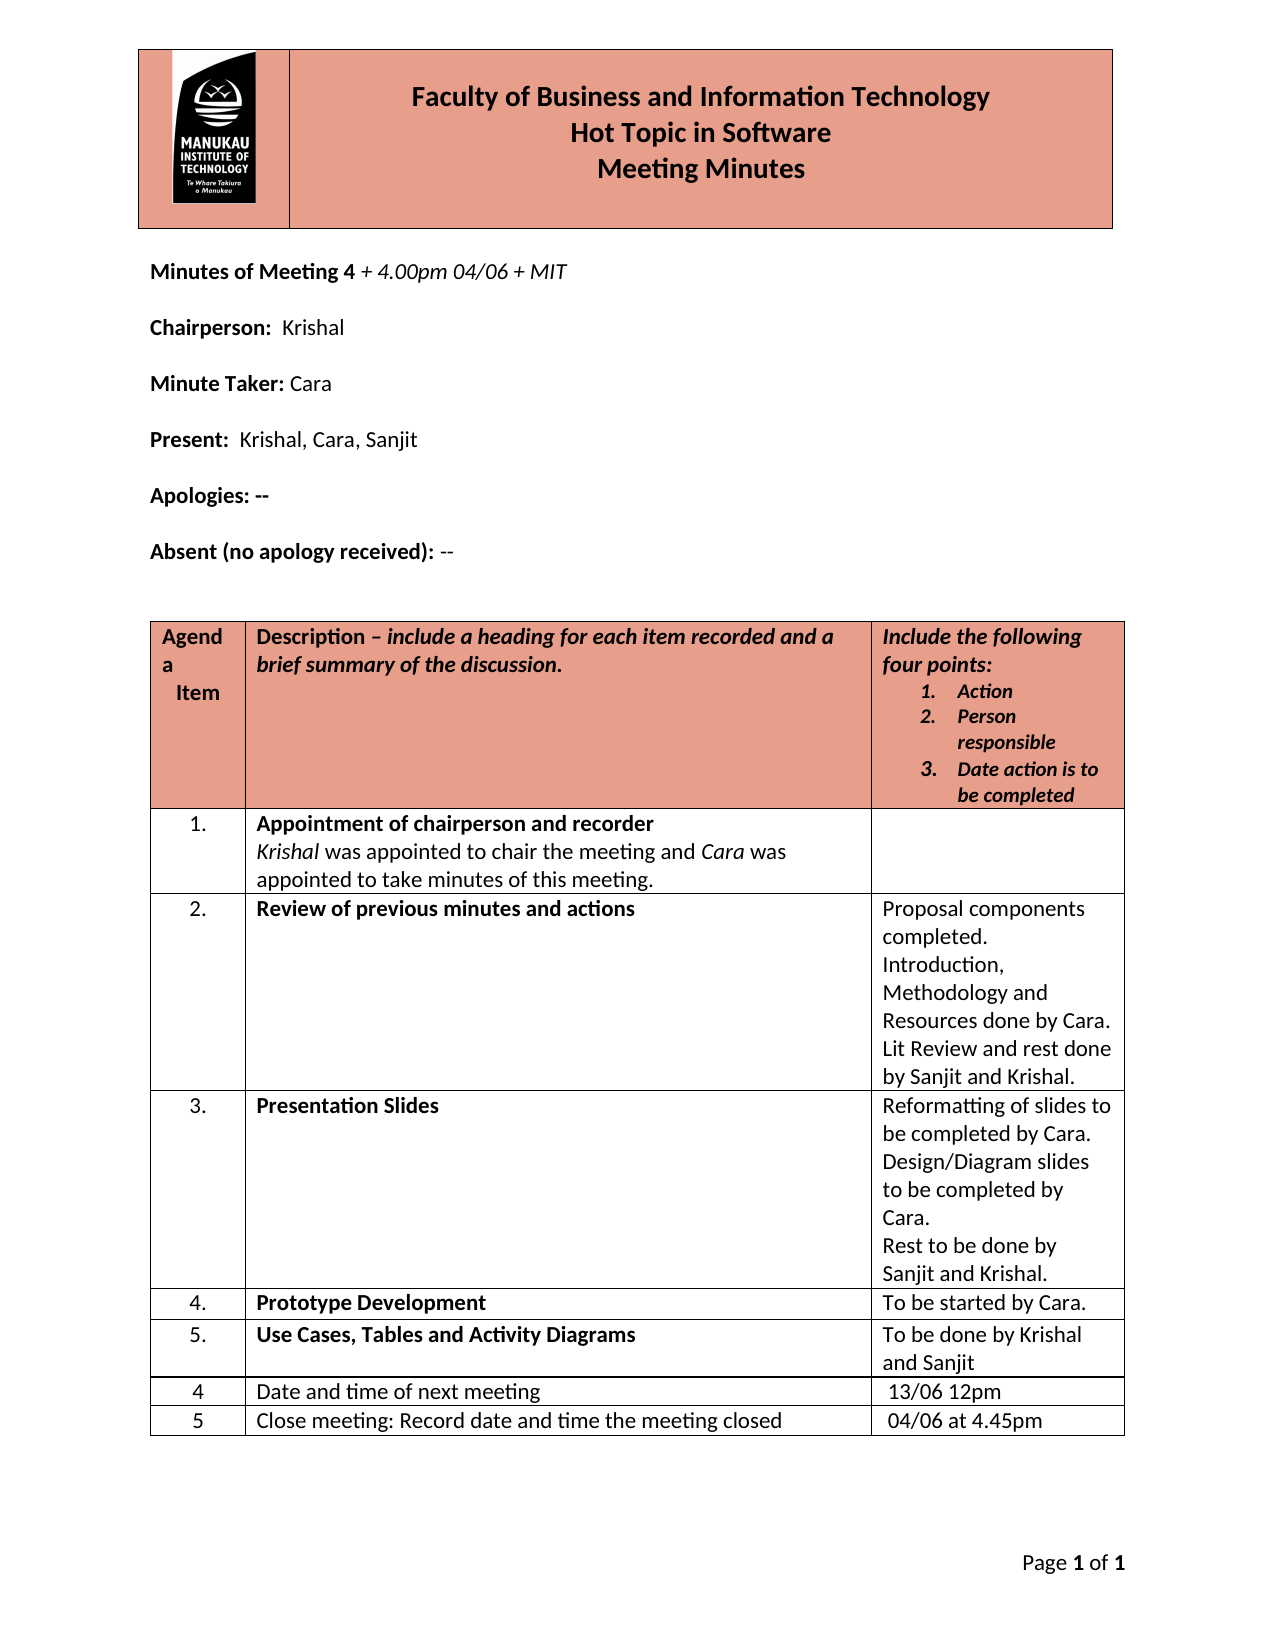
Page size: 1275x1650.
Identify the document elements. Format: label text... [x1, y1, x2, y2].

table_cell Proposal components completed. Introduction, Methodology and Resources done by Cara. Lit Review and rest done by Sanjit and Krishal. [872, 894, 1124, 1090]
table_header Agenda Item [151, 622, 245, 808]
text Minute Taker: Cara [150, 369, 1125, 397]
table_cell Use Cases, Tables and Activity Diagrams [246, 1320, 871, 1376]
text Chairperson: Krishal [150, 313, 1125, 341]
table_cell 1. [151, 809, 245, 893]
table_cell 3. [151, 1091, 245, 1287]
table_header Include the following four points: Action Person responsible Date action is to be completed [872, 622, 1124, 808]
table_cell Prototype Development [246, 1289, 871, 1319]
table_cell 5. [151, 1320, 245, 1376]
text Apologies: -- [150, 481, 1125, 509]
text Minutes of Meeting 4 + 4.00pm 04/06 + MIT [150, 257, 1125, 285]
table_cell Reformatting of slides to be completed by Cara. Design/Diagram slides to be completed by Cara. Rest to be done by Sanjit and Krishal. [872, 1091, 1124, 1287]
table_cell Appointment of chairperson and recorder Krishal was appointed to chair the meeting and Cara was appointed to take minutes of this meeting. [246, 809, 871, 893]
text Present: Krishal, Cara, Sanjit [150, 425, 1125, 453]
table_cell 2. [151, 894, 245, 1090]
table_header Description – include a heading for each item recorded and a brief summary of the discussion. [246, 622, 871, 808]
table_cell 13/06 12pm [872, 1378, 1124, 1405]
table_cell 04/06 at 4.45pm [872, 1406, 1124, 1434]
text Absent (no apology received): -- [150, 537, 1125, 565]
table_cell [872, 809, 1124, 893]
table_cell 4. [151, 1289, 245, 1319]
table_cell 4 [151, 1378, 245, 1405]
table_cell Date and time of next meeting [246, 1378, 871, 1405]
table_cell To be done by Krishal and Sanjit [872, 1320, 1124, 1376]
table_cell Close meeting: Record date and time the meeting closed [246, 1406, 871, 1434]
table_cell Review of previous minutes and actions [246, 894, 871, 1090]
table_cell To be started by Cara. [872, 1289, 1124, 1319]
table_cell 5 [151, 1406, 245, 1434]
picture [172, 50, 256, 204]
table_cell Presentation Slides [246, 1091, 871, 1287]
